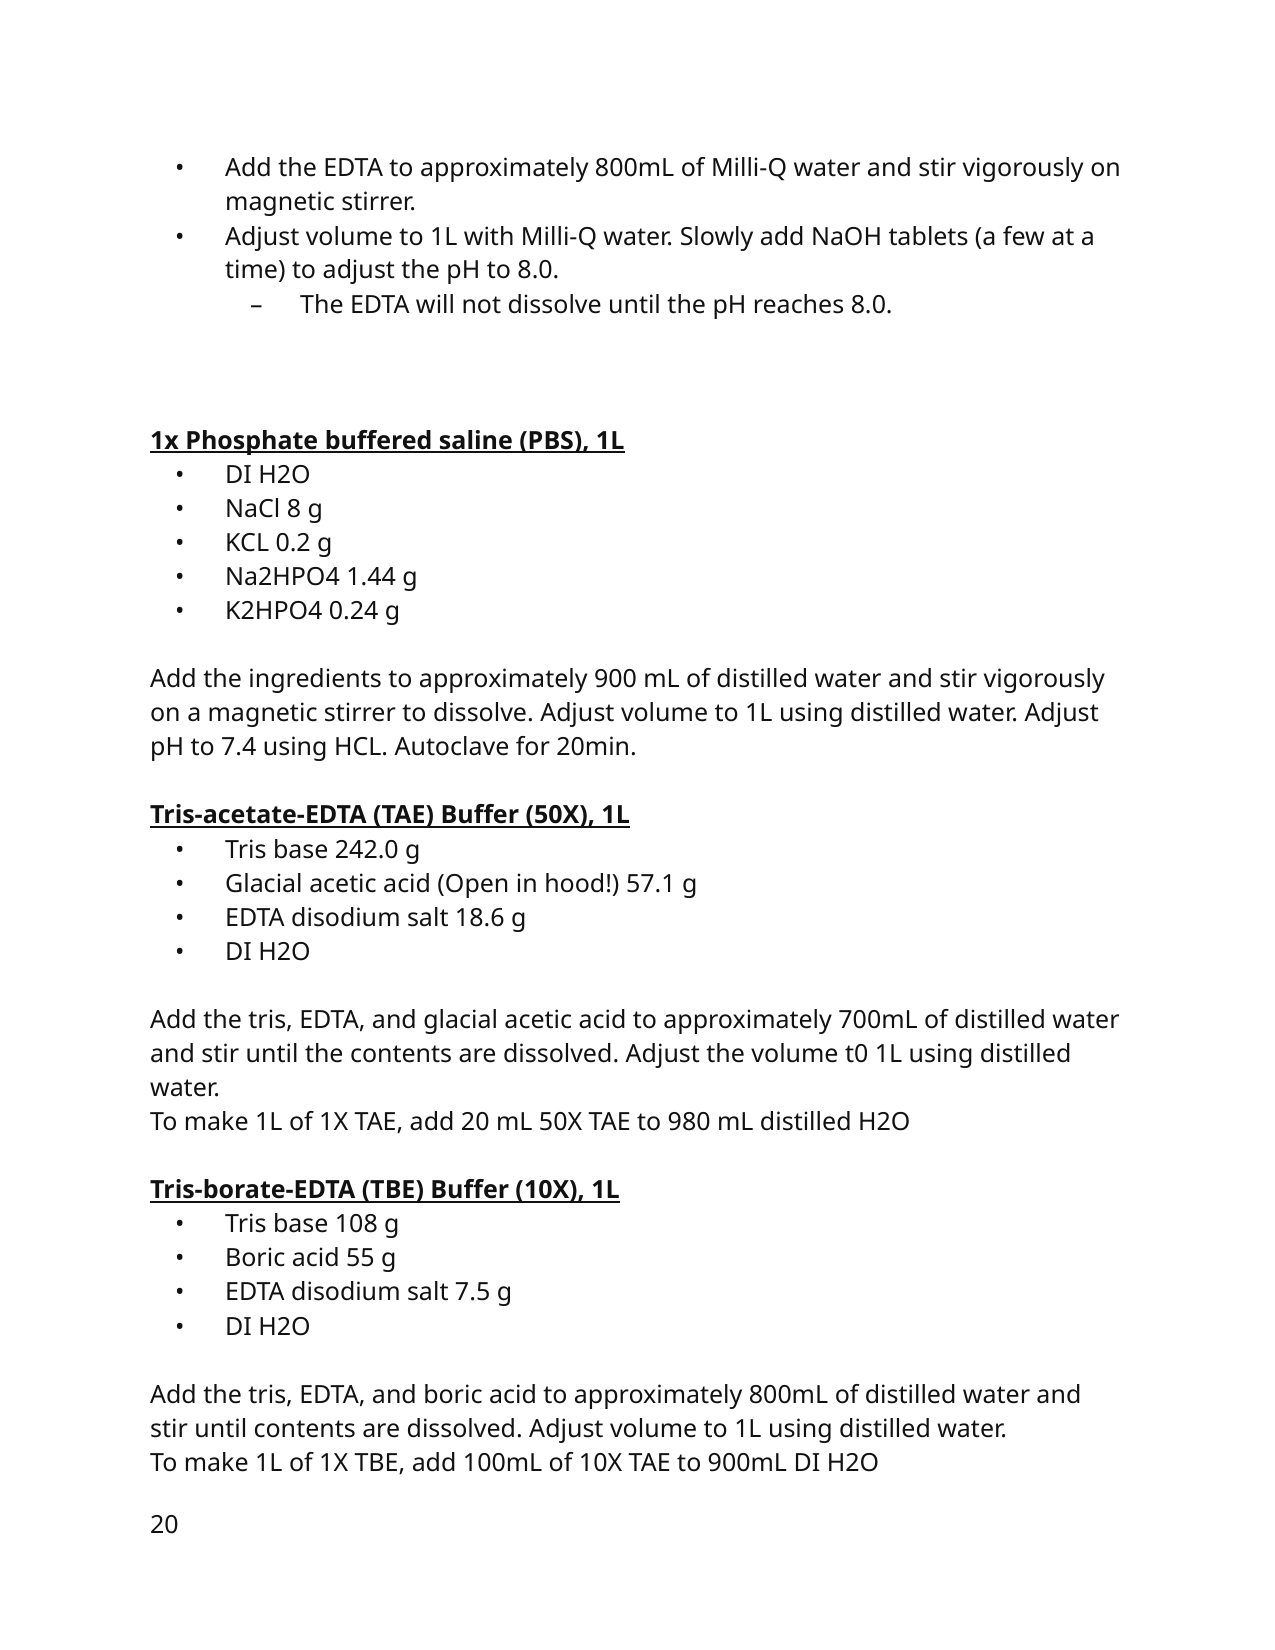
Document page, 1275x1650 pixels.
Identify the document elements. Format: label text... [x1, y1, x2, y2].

list DI H2O [175, 1308, 1125, 1342]
list Tris base 242.0 g [175, 831, 1125, 865]
text Add the tris, EDTA, and boric acid to approximately 800mL of distilled water and stir until contents are dissolved. Adjust volume to 1L using distilled water. [150, 1376, 1125, 1444]
list K2HPO4 0.24 g [175, 593, 1125, 627]
list Tris base 108 g [175, 1206, 1125, 1240]
list Boric acid 55 g [175, 1240, 1125, 1274]
subtitle Tris-acetate-EDTA (TAE) Buffer (50X), 1L [150, 797, 1125, 831]
list Adjust volume to 1L with Milli-Q water. Slowly add NaOH tablets (a few at a time) to adjust the pH to 8.0. [175, 218, 1125, 286]
list DI H2O [175, 933, 1125, 967]
list NaCl 8 g [175, 491, 1125, 525]
list DI H2O [175, 457, 1125, 491]
subtitle 1x Phosphate buffered saline (PBS), 1L [150, 422, 1125, 457]
list Glacial acetic acid (Open in hood!) 57.1 g [175, 865, 1125, 899]
subtitle Tris-borate-EDTA (TBE) Buffer (10X), 1L [150, 1172, 1125, 1206]
list Add the EDTA to approximately 800mL of Milli-Q water and stir vigorously on magnetic stirrer. [175, 150, 1125, 218]
text To make 1L of 1X TBE, add 100mL of 10X TAE to 900mL DI H2O [150, 1444, 1125, 1478]
list EDTA disodium salt 7.5 g [175, 1274, 1125, 1308]
text Add the ingredients to approximately 900 mL of distilled water and stir vigorously on a magnetic stirrer to dissolve. Adjust volume to 1L using distilled water. Adjust pH to 7.4 using HCL. Autoclave for 20min. [150, 661, 1125, 763]
text Add the tris, EDTA, and glacial acetic acid to approximately 700mL of distilled water and stir until the contents are dissolved. Adjust the volume t0 1L using distilled water. [150, 1002, 1125, 1104]
list The EDTA will not dissolve until the pH reaches 8.0. [250, 286, 1125, 320]
text To make 1L of 1X TAE, add 20 mL 50X TAE to 980 mL distilled H2O [150, 1104, 1125, 1138]
list Na2HPO4 1.44 g [175, 559, 1125, 593]
list EDTA disodium salt 18.6 g [175, 899, 1125, 933]
list KCL 0.2 g [175, 525, 1125, 559]
